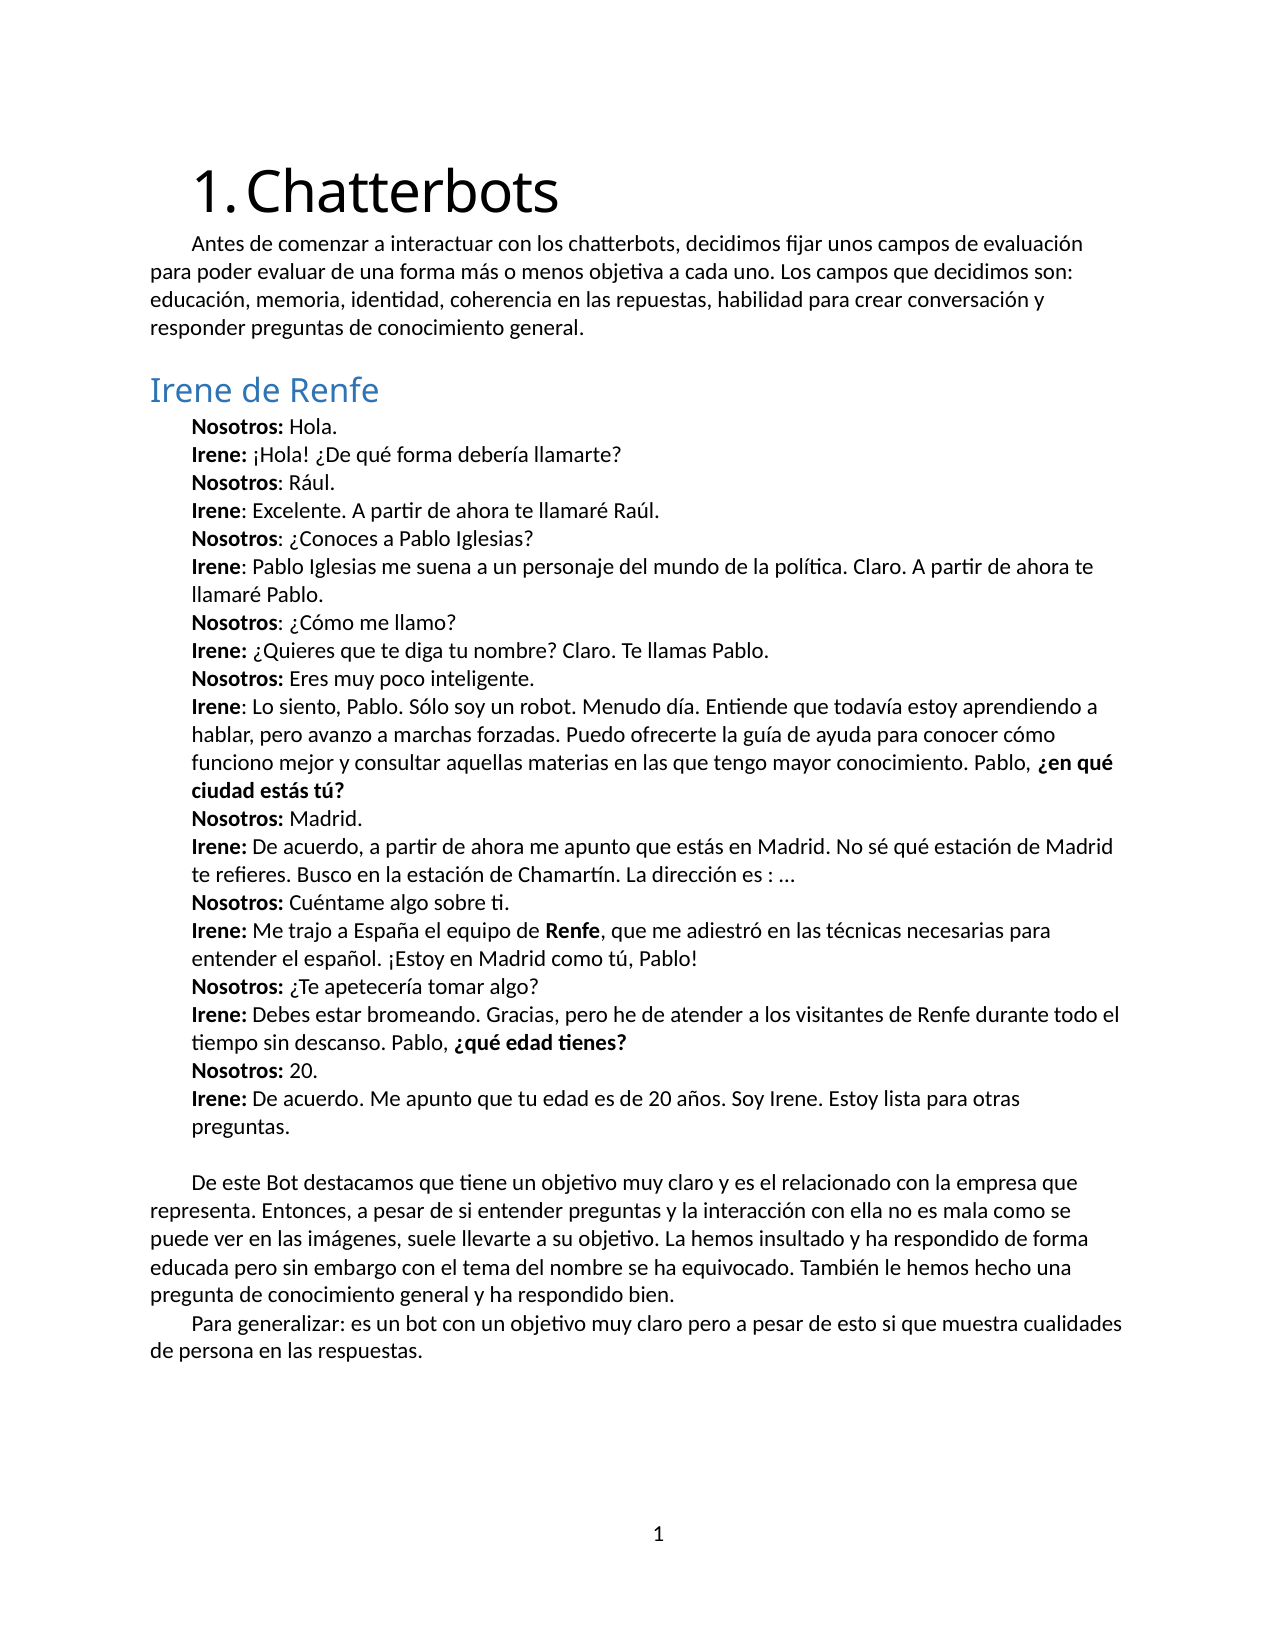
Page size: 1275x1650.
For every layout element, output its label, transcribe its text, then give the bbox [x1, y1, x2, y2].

text Nosotros: Cuéntame algo sobre ti. [191, 888, 1125, 916]
text Nosotros: ¿Cómo me llamo? [191, 608, 1125, 636]
text De este Bot destacamos que tiene un objetivo muy claro y es el relacionado con la empresa que representa. Entonces, a pesar de si entender preguntas y la interacción con ella no es mala como se puede ver en las imágenes, suele llevarte a su objetivo. La hemos insultado y ha respondido de forma educada pero sin embargo con el tema del nombre se ha equivocado. También le hemos hecho una pregunta de conocimiento general y ha respondido bien. [150, 1168, 1125, 1309]
text Nosotros: Hola. [150, 412, 1125, 440]
text Nosotros: Eres muy poco inteligente. [191, 664, 1125, 692]
text Irene: De acuerdo, a partir de ahora me apunto que estás en Madrid. No sé qué estación de Madrid te refieres. Busco en la estación de Chamartín. La dirección es : … [191, 832, 1125, 888]
text Nosotros: ¿Conoces a Pablo Iglesias? [150, 524, 1125, 552]
text Nosotros: Madrid. [191, 804, 1125, 832]
text Irene: ¿Quieres que te diga tu nombre? Claro. Te llamas Pablo. [191, 636, 1125, 664]
text Para generalizar: es un bot con un objetivo muy claro pero a pesar de esto si que muestra cualidades de persona en las respuestas. [150, 1309, 1125, 1365]
subtitle Irene de Renfe [150, 367, 1125, 412]
text Nosotros: ¿Te apetecería tomar algo? [191, 972, 1125, 1000]
text Irene: Me trajo a España el equipo de Renfe, que me adiestró en las técnicas necesarias para entender el español. ¡Estoy en Madrid como tú, Pablo! [191, 916, 1125, 972]
text Nosotros: 20. [191, 1056, 1125, 1084]
text Nosotros: Rául. [150, 468, 1125, 496]
text Irene: Debes estar bromeando. Gracias, pero he de atender a los visitantes de Renfe durante todo el tiempo sin descanso. Pablo, ¿qué edad tienes? [191, 1000, 1125, 1056]
text Antes de comenzar a interactuar con los chatterbots, decidimos fijar unos campos de evaluación para poder evaluar de una forma más o menos objetiva a cada uno. Los campos que decidimos son: educación, memoria, identidad, coherencia en las repuestas, habilidad para crear conversación y responder preguntas de conocimiento general. [150, 229, 1125, 342]
text Irene: Excelente. A partir de ahora te llamaré Raúl. [150, 496, 1125, 524]
title Chatterbots [191, 150, 1125, 229]
text Irene: ¡Hola! ¿De qué forma debería llamarte? [150, 440, 1125, 468]
text Irene: De acuerdo. Me apunto que tu edad es de 20 años. Soy Irene. Estoy lista para otras preguntas. [191, 1084, 1125, 1141]
text Irene: Lo siento, Pablo. Sólo soy un robot. Menudo día. Entiende que todavía estoy aprendiendo a hablar, pero avanzo a marchas forzadas. Puedo ofrecerte la guía de ayuda para conocer cómo funciono mejor y consultar aquellas materias en las que tengo mayor conocimiento. Pablo, ¿en qué ciudad estás tú? [191, 692, 1125, 804]
text Irene: Pablo Iglesias me suena a un personaje del mundo de la política. Claro. A partir de ahora te llamaré Pablo. [191, 552, 1125, 608]
